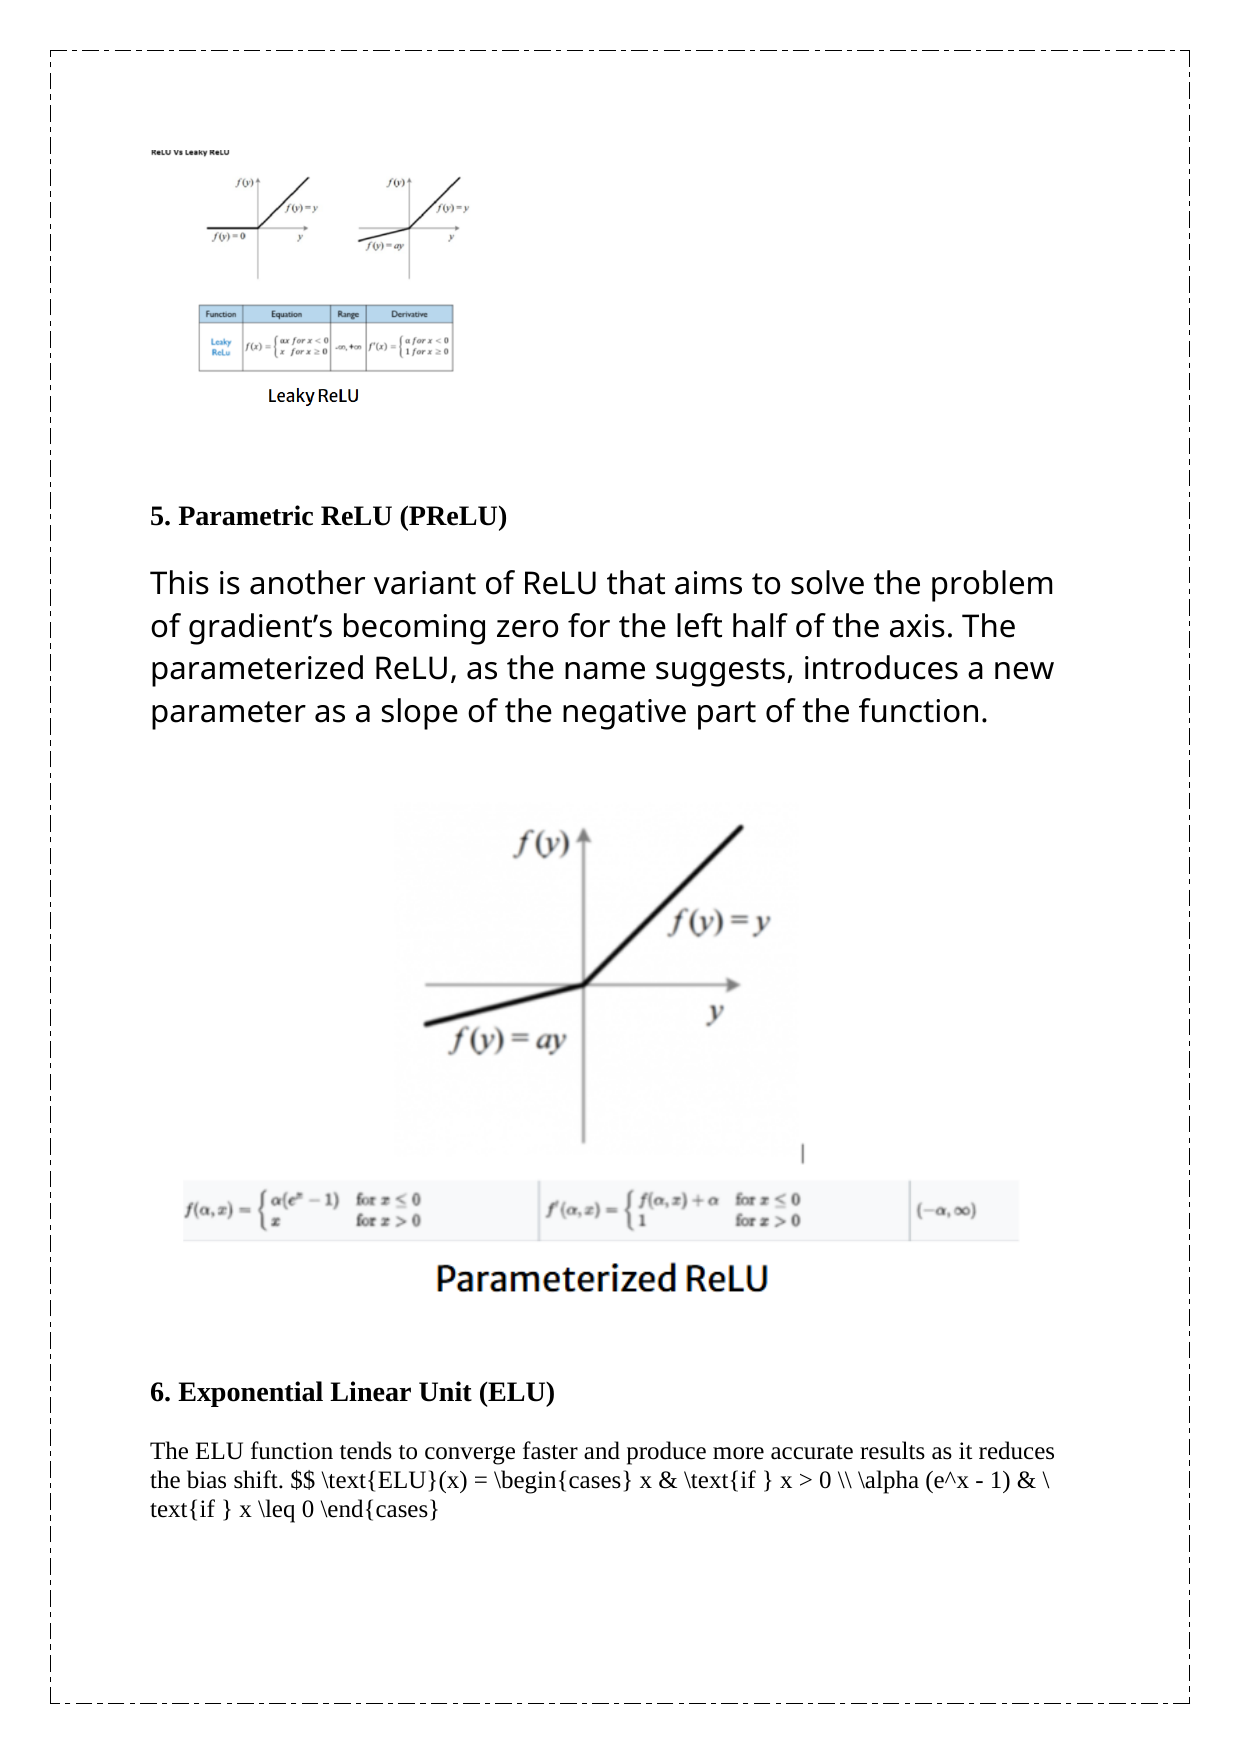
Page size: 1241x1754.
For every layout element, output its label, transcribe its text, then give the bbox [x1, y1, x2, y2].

text 5. Parametric ReLU (PReLU) [150, 499, 1090, 532]
text 6. Exponential Linear Unit (ELU) [150, 1375, 1090, 1407]
text This is another variant of ReLU that aims to solve the problem of gradient’s becoming zero for the left half of the axis. The parameterized ReLU, as the name suggests, introduces a new parameter as a slope of the negative part of the function. [989, 561, 1090, 731]
text The ELU function tends to converge faster and produce more accurate results as it reduces the bias shift. $$ \text{ELU}(x) = \begin{cases} x & \text{if } x > 0 \\ \alpha (e^x - 1) & \text{if } x \leq 0 \end{cases} [150, 1436, 1090, 1523]
picture [150, 150, 483, 413]
picture [150, 760, 1091, 1346]
